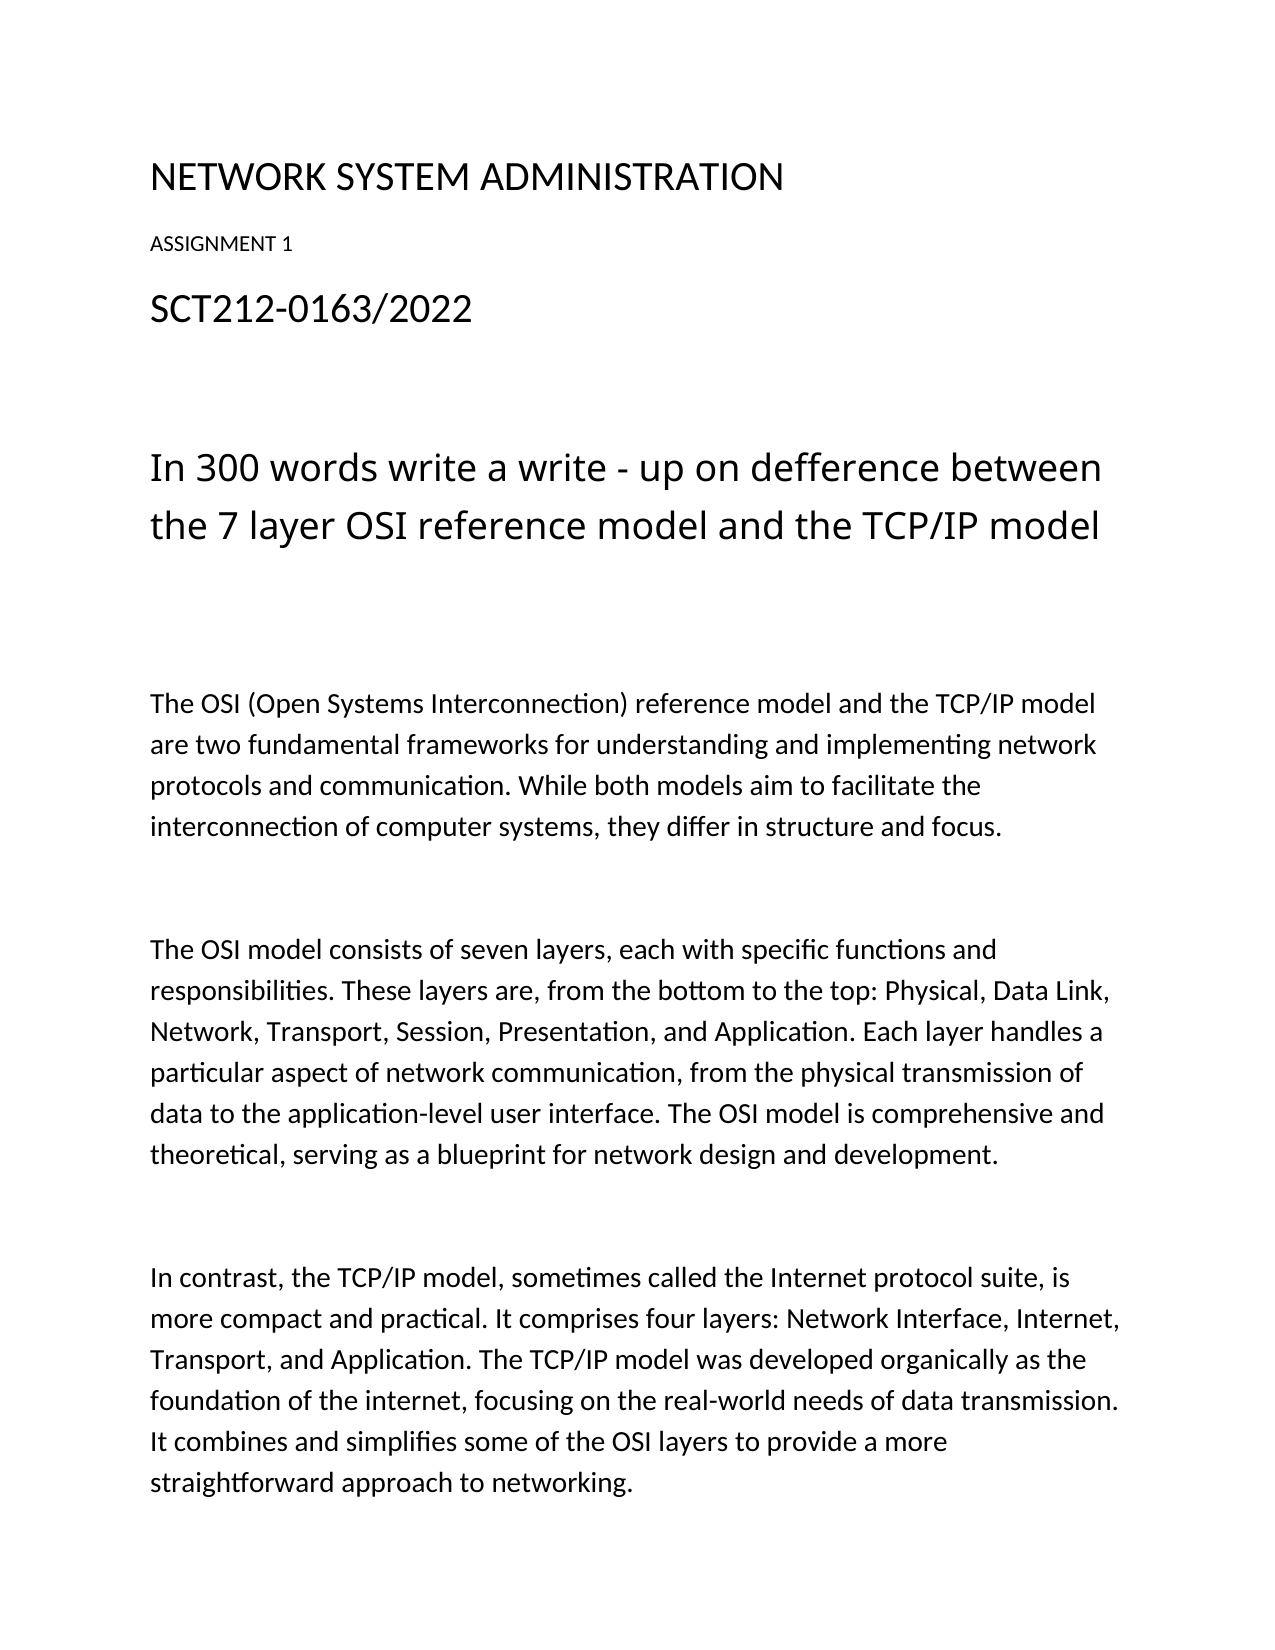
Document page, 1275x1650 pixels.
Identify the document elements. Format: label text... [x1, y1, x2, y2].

text ASSIGNMENT 1 [150, 229, 1125, 257]
text NETWORK SYSTEM ADMINISTRATION [150, 150, 1125, 201]
text In contrast, the TCP/IP model, sometimes called the Internet protocol suite, is more compact and practical. It comprises four layers: Network Interface, Internet, Transport, and Application. The TCP/IP model was developed organically as the foundation of the internet, focusing on the real-world needs of data transmission. It combines and simplifies some of the OSI layers to provide a more straightforward approach to networking. [150, 1259, 1125, 1500]
text SCT212-0163/2022 [150, 282, 1125, 333]
text The OSI model consists of seven layers, each with specific functions and responsibilities. These layers are, from the bottom to the top: Physical, Data Link, Network, Transport, Session, Presentation, and Application. Each layer handles a particular aspect of network communication, from the physical transmission of data to the application-level user interface. The OSI model is comprehensive and theoretical, serving as a blueprint for network design and development. [150, 931, 1125, 1172]
text In 300 words write a write - up on defference between the 7 layer OSI reference model and the TCP/IP model [150, 441, 1125, 551]
text The OSI (Open Systems Interconnection) reference model and the TCP/IP model are two fundamental frameworks for understanding and implementing network protocols and communication. While both models aim to facilitate the interconnection of computer systems, they differ in structure and focus. [150, 685, 1125, 843]
